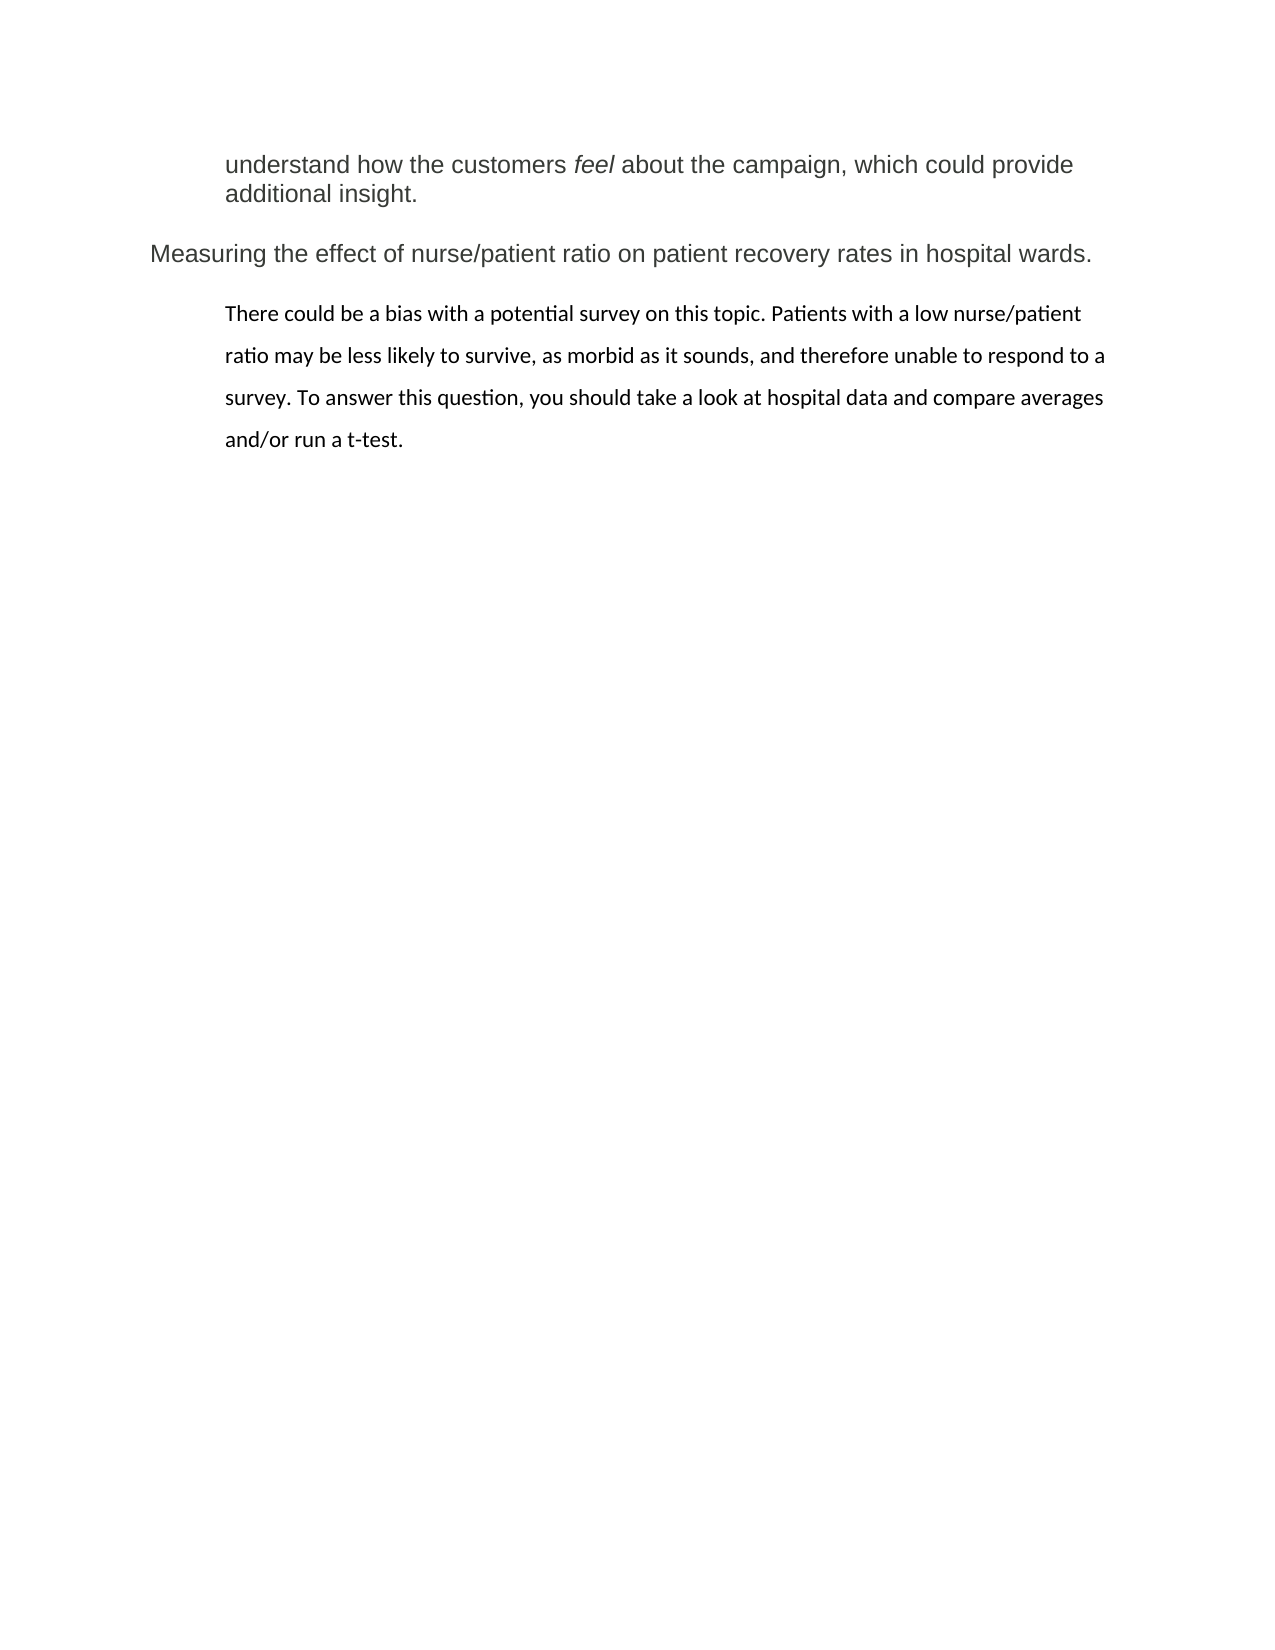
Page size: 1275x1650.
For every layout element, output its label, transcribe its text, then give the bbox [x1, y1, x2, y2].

text There could be a bias with a potential survey on this topic. Patients with a low nurse/patient ratio may be less likely to survive, as morbid as it sounds, and therefore unable to respond to a survey. To answer this question, you should take a look at hospital data and compare averages and/or run a t-test. [225, 299, 1125, 453]
text Measuring the effect of nurse/patient ratio on patient recovery rates in hospital wards. [150, 239, 1125, 267]
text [225, 150, 1125, 207]
